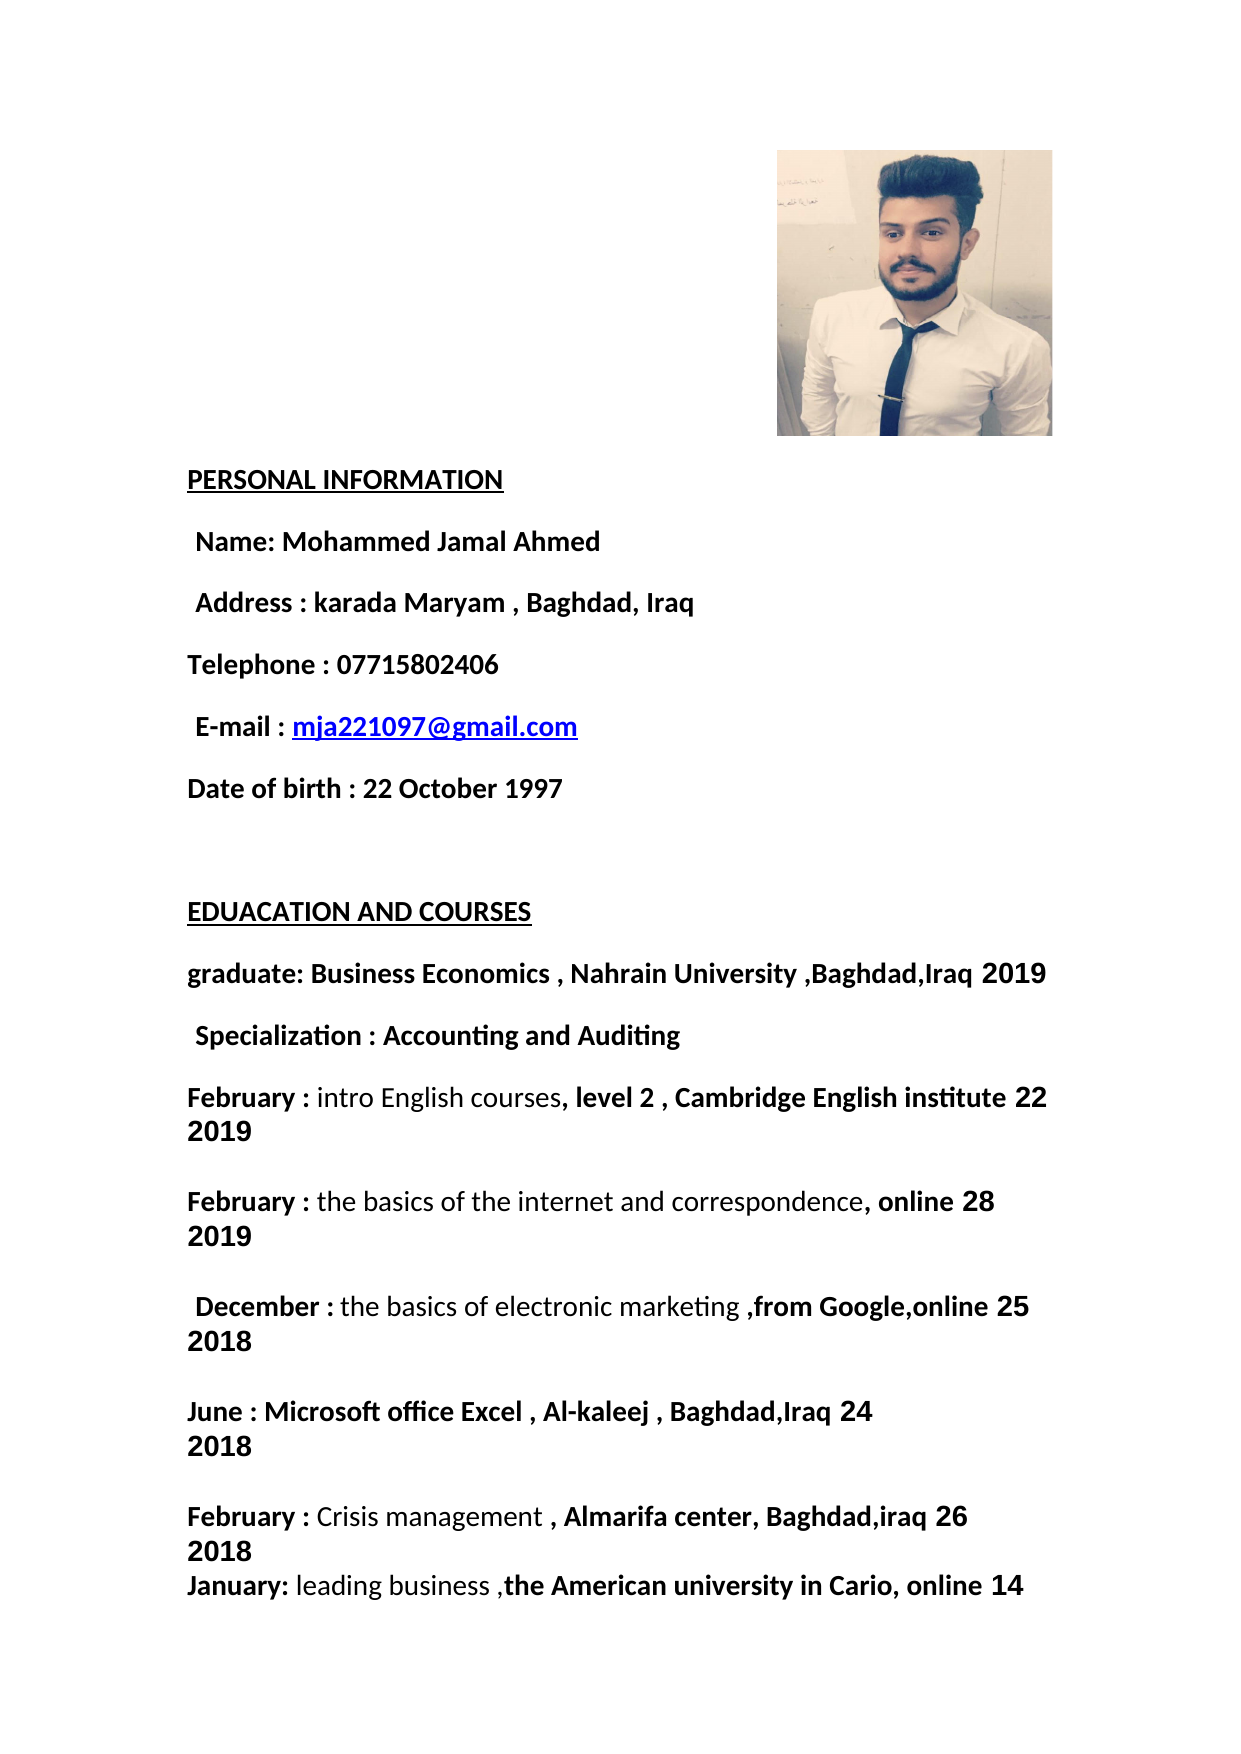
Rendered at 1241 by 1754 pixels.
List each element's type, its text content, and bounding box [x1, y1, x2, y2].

text 24 June : Microsoft office Excel , Al-kaleej , Baghdad,Iraq [187, 1393, 1053, 1429]
text 2018 [187, 1429, 1053, 1462]
text 22 February : intro English courses, level 2 , Cambridge English institute [187, 1079, 1053, 1114]
text Address : karada Maryam , Baghdad, Iraq [187, 584, 1053, 620]
text E-mail : mja221097@gmail.com [187, 708, 1053, 744]
text 2018 [187, 1324, 1053, 1357]
text EDUACATION AND COURSES [187, 893, 1053, 929]
text 26 February : Crisis management , Almarifa center, Baghdad,iraq [187, 1498, 1053, 1533]
text 2019 [187, 1219, 1053, 1253]
text Date of birth : 22 October 1997 [187, 770, 1053, 806]
text 28 February : the basics of the internet and correspondence, online [187, 1183, 1053, 1219]
picture [777, 150, 1053, 436]
text PERSONAL INFORMATION [187, 461, 1053, 497]
text Specialization : Accounting and Auditing [187, 1017, 1053, 1053]
text 2019 [187, 1114, 1053, 1148]
text 2018 [187, 1533, 1053, 1567]
text 14 January: leading business ,the American university in Cario, online [187, 1567, 1053, 1603]
text 25 December : the basics of electronic marketing ,from Google,online [187, 1288, 1053, 1324]
text Telephone : 07715802406 [187, 646, 1053, 682]
text 2019 graduate: Business Economics , Nahrain University ,Baghdad,Iraq [187, 955, 1053, 991]
text Name: Mohammed Jamal Ahmed [187, 523, 1053, 558]
